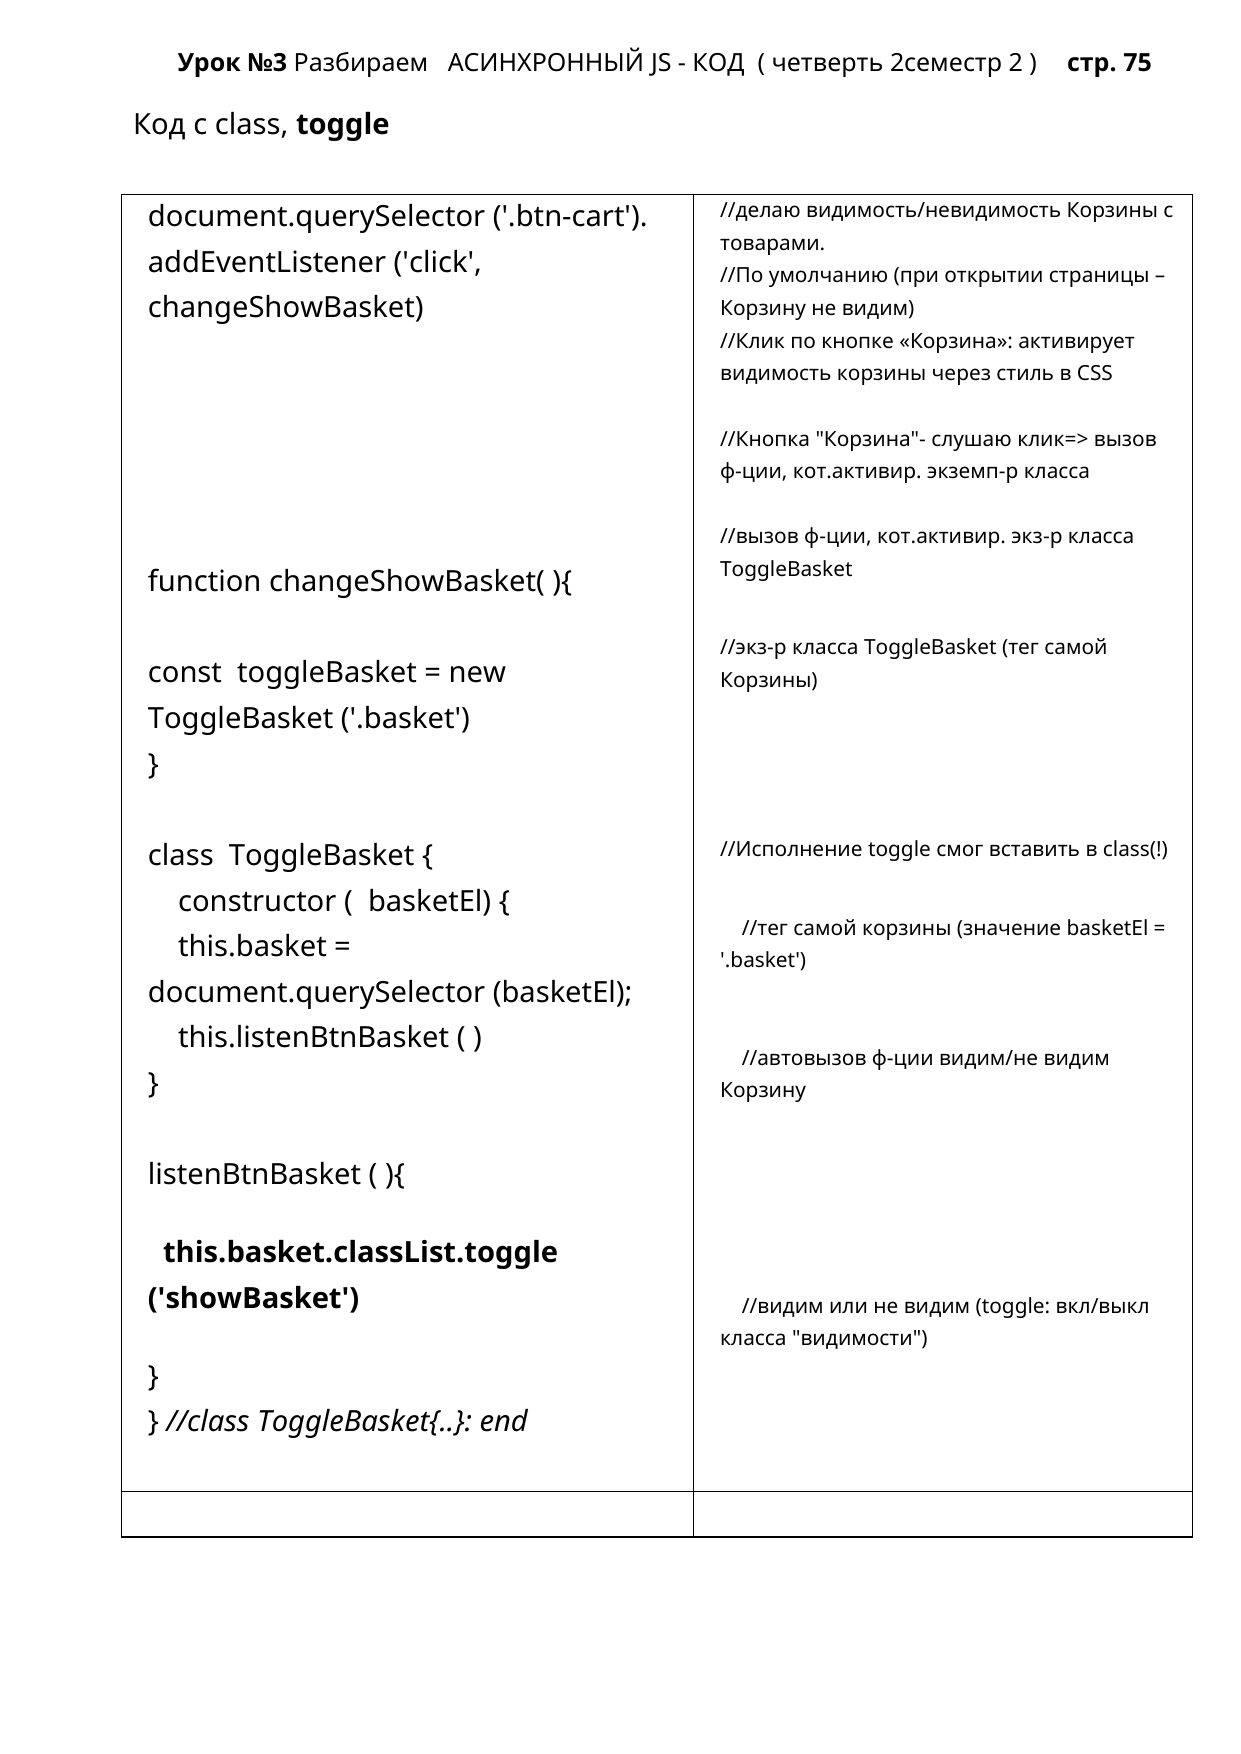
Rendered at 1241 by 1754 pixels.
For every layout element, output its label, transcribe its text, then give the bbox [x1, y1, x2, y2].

text Код с class, toggle [133, 103, 1152, 143]
table_header //делаю видимость/невидимость Корзины с товарами. //По умолчанию (при открытии страницы – Корзину не видим) //Клик по кнопке «Корзина»: активирует видимость корзины через стиль в CSS //Кнопка "Корзина"- слушаю клик=> вызов ф-ции, кот.активир. экземп-р класса //вызов ф-ции, кот.активир. экз-р класса ToggleBasket //экз-р класса ToggleBasket (тег самой Корзины) //Исполнение toggle смог вставить в class(!) //тег самой корзины (значение basketEl = '.basket') //автовызов ф-ции видим/не видим Корзину //видим или не видим (toggle: вкл/выкл класса "видимости") [694, 195, 1192, 1491]
table_cell [694, 1492, 1192, 1536]
table_cell [122, 1492, 693, 1536]
table_header document.querySelector ('.btn-cart'). addEventListener ('click', changeShowBasket) function changeShowBasket( ){ const toggleBasket = new ToggleBasket ('.basket') } class ToggleBasket { constructor ( basketEl) { this.basket = document.querySelector (basketEl); this.listenBtnBasket ( ) } listenBtnBasket ( ){ this.basket.classList.toggle ('showBasket') } } //class ToggleBasket{..}: end [122, 195, 693, 1491]
